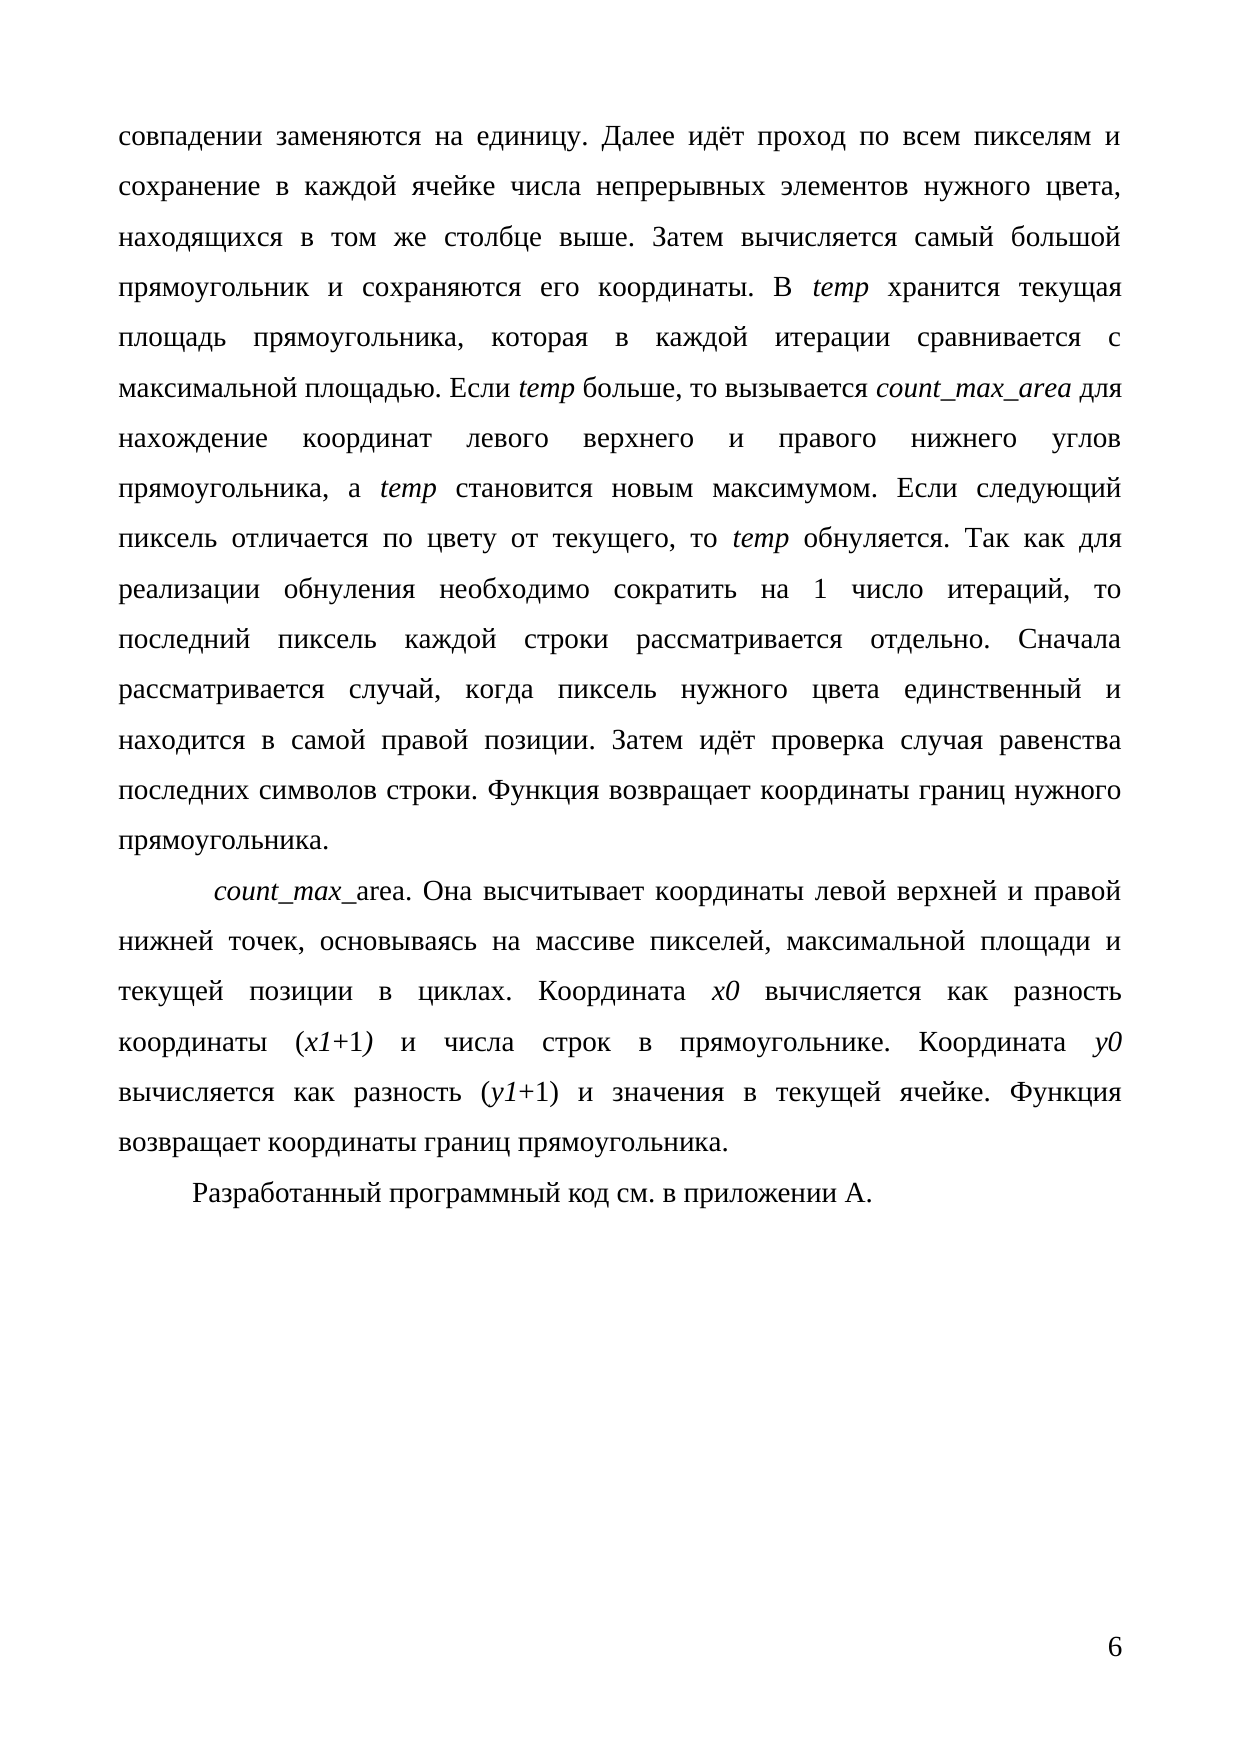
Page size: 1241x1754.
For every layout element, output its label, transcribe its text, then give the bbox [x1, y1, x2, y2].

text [118, 118, 1122, 856]
text Разработанный программный код см. в приложении А. [118, 1175, 1122, 1208]
text count_max_area. Она высчитывает координаты левой верхней и правой нижней точек, основываясь на массиве пикселей, максимальной площади и текущей позиции в циклах. Координата x0 вычисляется как разность координаты (x1+1) и числа строк в прямоугольнике. Координата y0 вычисляется как разность (y1+1) и значения в текущей ячейке. Функция возвращает координаты границ прямоугольника. [118, 873, 1122, 1158]
